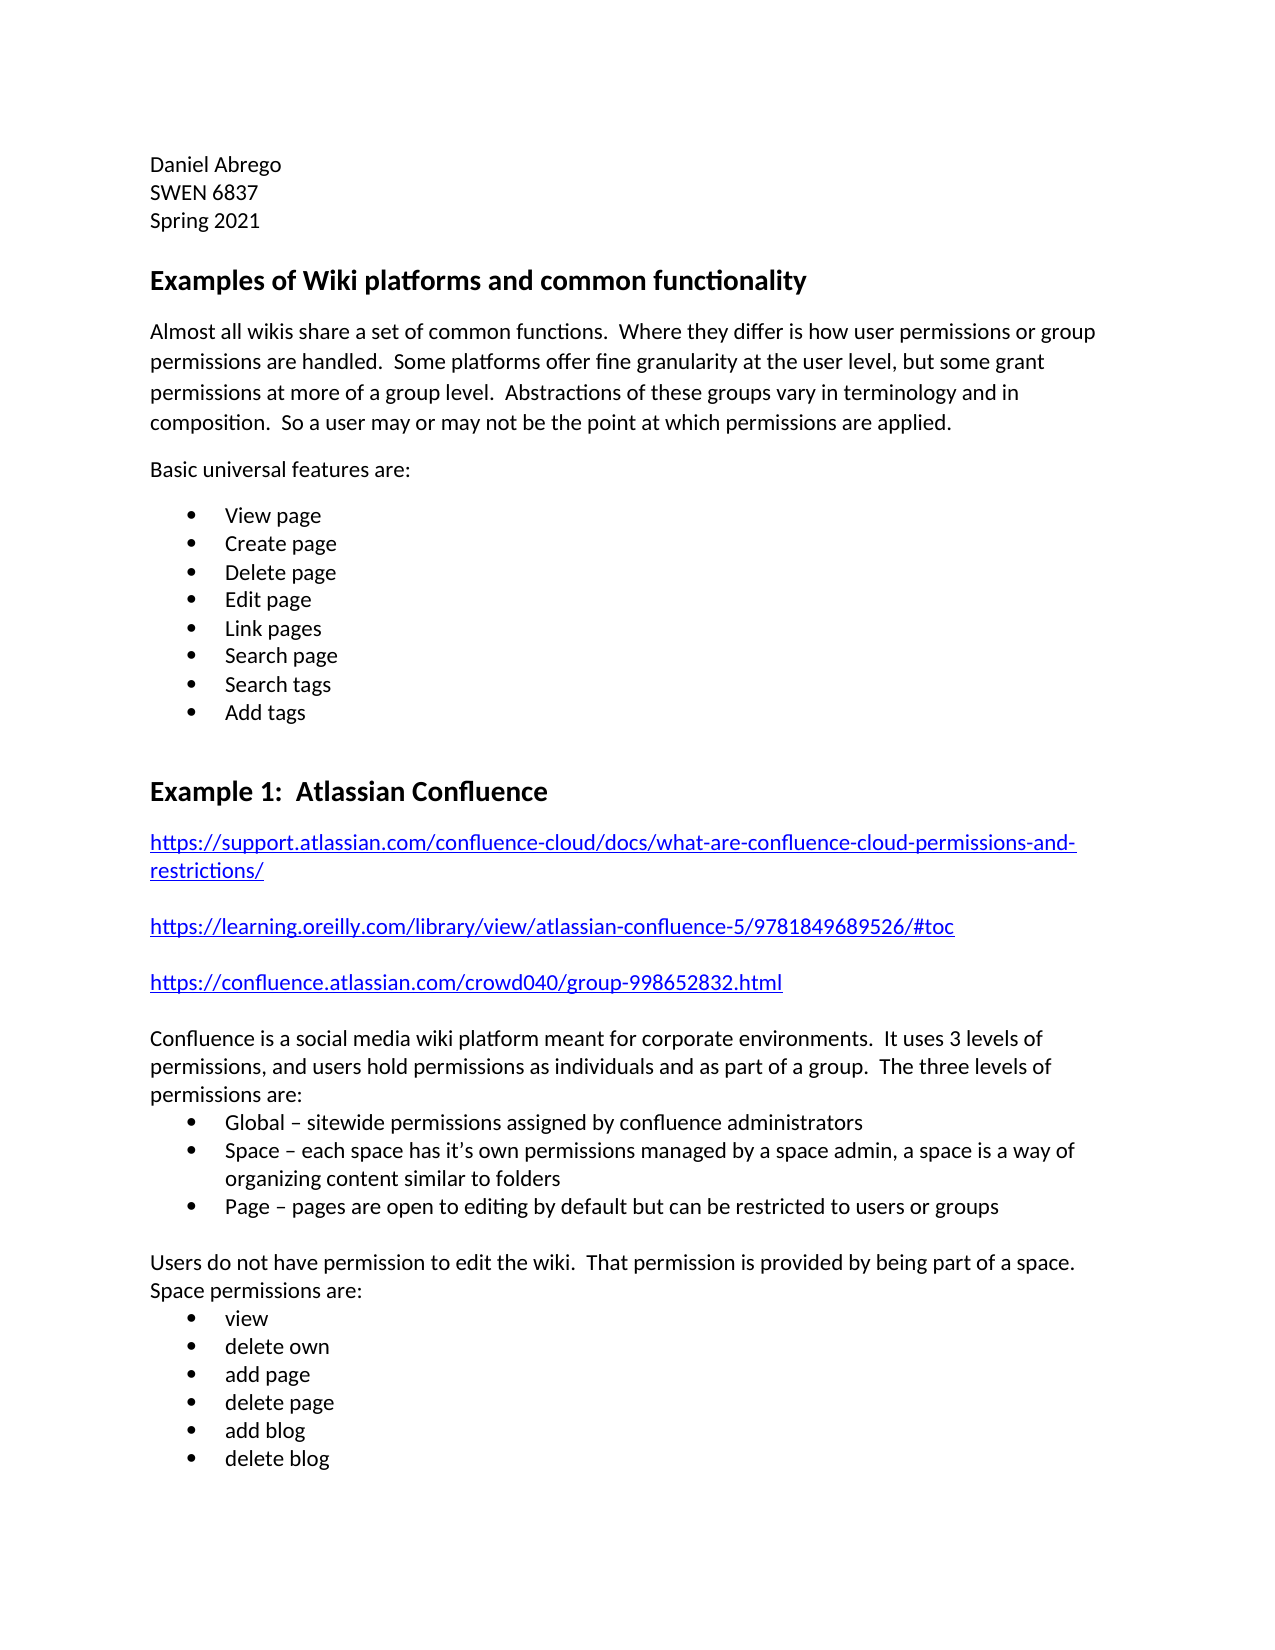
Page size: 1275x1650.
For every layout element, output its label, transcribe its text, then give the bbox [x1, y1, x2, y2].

list add blog [187, 1416, 1125, 1444]
text Basic universal features are: [150, 455, 1125, 483]
text Spring 2021 [150, 206, 1125, 234]
text Example 1: Atlassian Confluence [150, 773, 1125, 808]
text SWEN 6837 [150, 178, 1125, 206]
list delete blog [187, 1444, 1125, 1472]
list Global – sitewide permissions assigned by confluence administrators [187, 1108, 1125, 1136]
list Edit page [187, 586, 1125, 614]
text https://support.atlassian.com/confluence-cloud/docs/what-are-confluence-cloud-permissions-and-restrictions/ [150, 828, 1125, 884]
list Add tags [187, 698, 1125, 726]
list Link pages [187, 614, 1125, 642]
list Delete page [187, 558, 1125, 586]
text Users do not have permission to edit the wiki. That permission is provided by being part of a space. Space permissions are: [150, 1248, 1125, 1304]
list Space – each space has it’s own permissions managed by a space admin, a space is a way of organizing content similar to folders [187, 1136, 1125, 1192]
list Search page [187, 642, 1125, 670]
list view [187, 1304, 1125, 1332]
list add page [187, 1360, 1125, 1388]
list Page – pages are open to editing by default but can be restricted to users or groups [187, 1192, 1125, 1220]
text Confluence is a social media wiki platform meant for corporate environments. It uses 3 levels of permissions, and users hold permissions as individuals and as part of a group. The three levels of permissions are: [150, 1024, 1125, 1108]
text Examples of Wiki platforms and common functionality [150, 262, 1125, 298]
text https://confluence.atlassian.com/crowd040/group-998652832.html [150, 968, 1125, 996]
list delete page [187, 1388, 1125, 1416]
text https://learning.oreilly.com/library/view/atlassian-confluence-5/9781849689526/#toc [150, 912, 1125, 940]
list View page [187, 502, 1125, 529]
text Almost all wikis share a set of common functions. Where they differ is how user permissions or group permissions are handled. Some platforms offer fine granularity at the user level, but some grant permissions at more of a group level. Abstractions of these groups vary in terminology and in composition. So a user may or may not be the point at which permissions are applied. [150, 317, 1125, 436]
list Create page [187, 529, 1125, 558]
text Daniel Abrego [150, 150, 1125, 178]
list delete own [187, 1332, 1125, 1360]
list Search tags [187, 670, 1125, 698]
